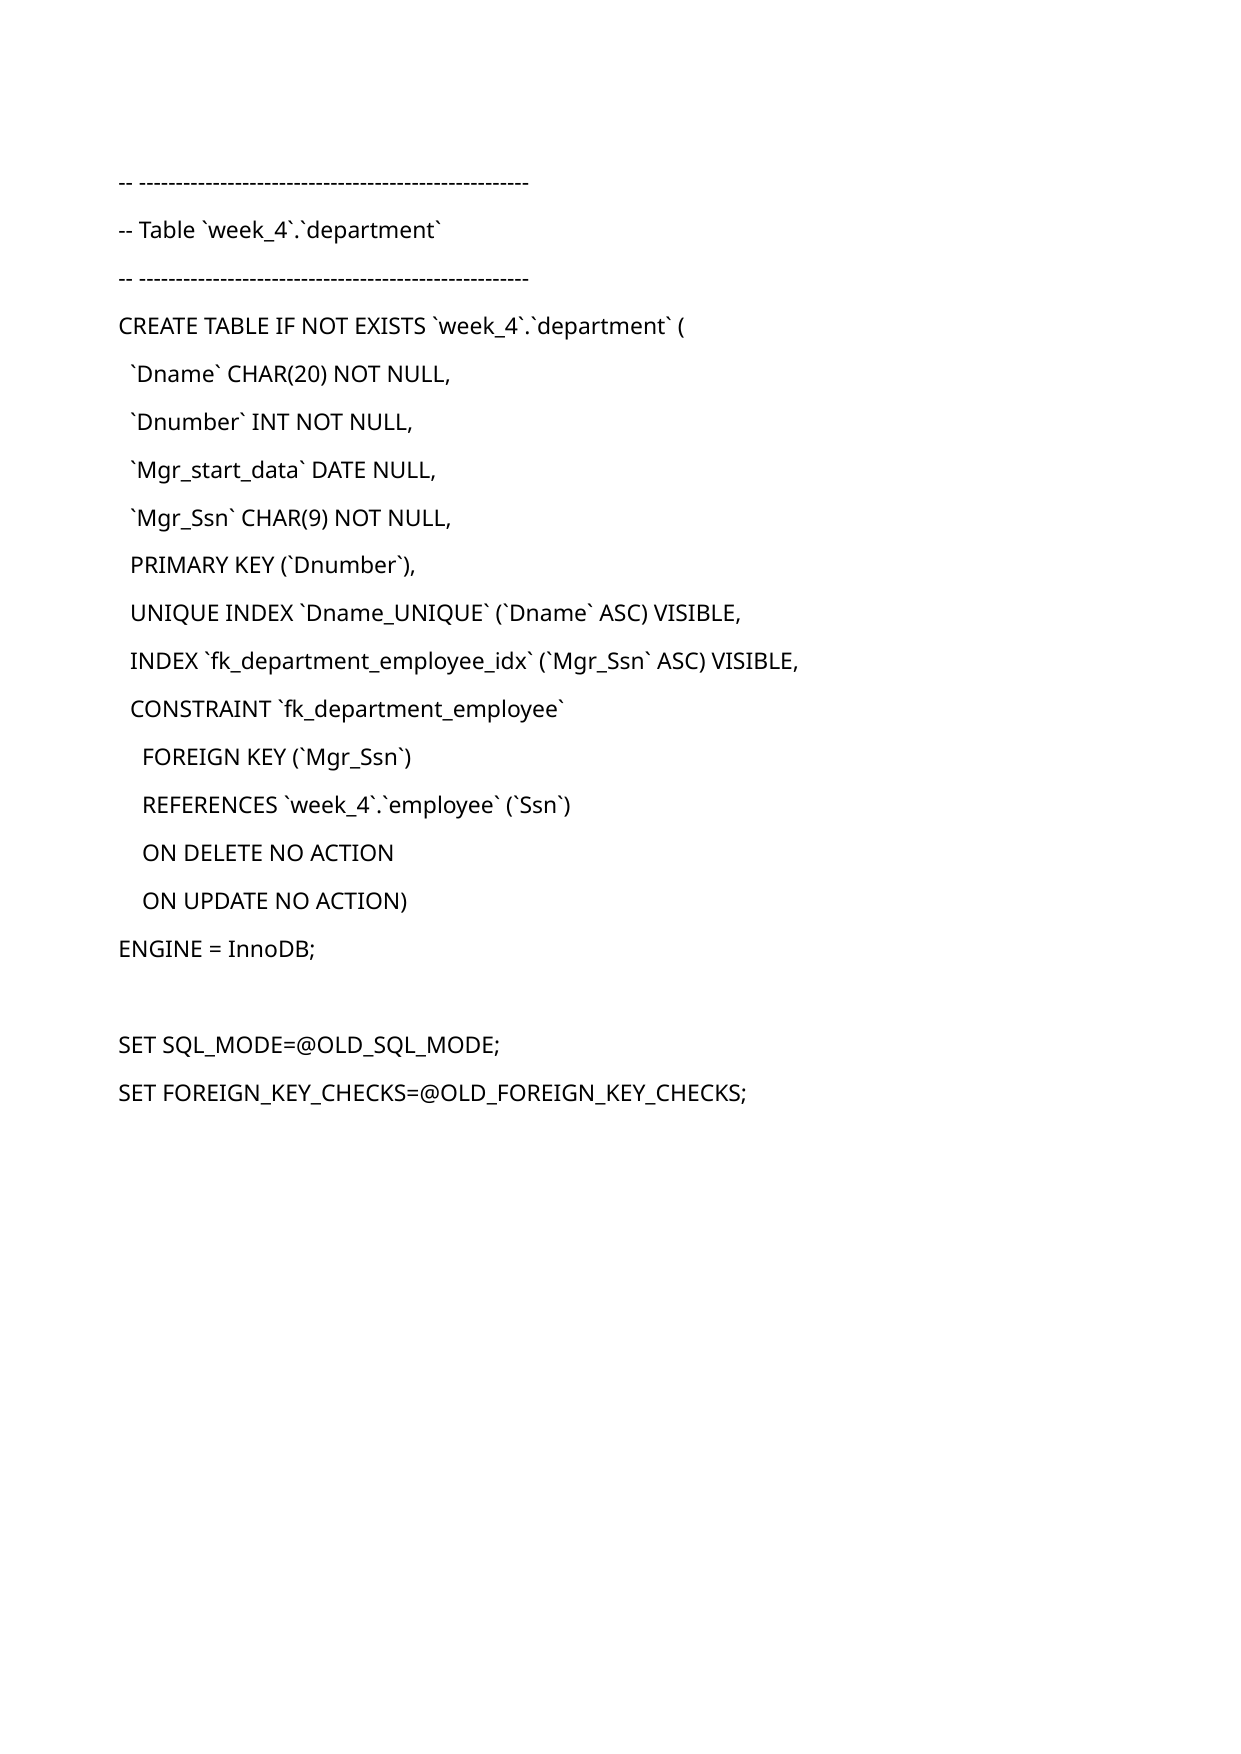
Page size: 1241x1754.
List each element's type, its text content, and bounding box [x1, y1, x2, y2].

text CREATE TABLE IF NOT EXISTS `week_4`.`department` ( [118, 310, 1122, 341]
text SET SQL_MODE=@OLD_SQL_MODE; [118, 1028, 1122, 1060]
text -- ----------------------------------------------------- [118, 262, 1122, 293]
text `Mgr_start_data` DATE NULL, [118, 453, 1122, 485]
text -- ----------------------------------------------------- [118, 166, 1122, 197]
text UNIQUE INDEX `Dname_UNIQUE` (`Dname` ASC) VISIBLE, [118, 597, 1122, 628]
text FOREIGN KEY (`Mgr_Ssn`) [118, 741, 1122, 772]
text `Dname` CHAR(20) NOT NULL, [118, 358, 1122, 389]
text PRIMARY KEY (`Dnumber`), [118, 549, 1122, 581]
text CONSTRAINT `fk_department_employee` [118, 693, 1122, 724]
text `Mgr_Ssn` CHAR(9) NOT NULL, [118, 501, 1122, 533]
text INDEX `fk_department_employee_idx` (`Mgr_Ssn` ASC) VISIBLE, [118, 645, 1122, 676]
text ON UPDATE NO ACTION) [118, 885, 1122, 916]
text `Dnumber` INT NOT NULL, [118, 406, 1122, 437]
text ON DELETE NO ACTION [118, 837, 1122, 868]
text ENGINE = InnoDB; [118, 933, 1122, 964]
text SET FOREIGN_KEY_CHECKS=@OLD_FOREIGN_KEY_CHECKS; [118, 1076, 1122, 1108]
text -- Table `week_4`.`department` [118, 214, 1122, 245]
text REFERENCES `week_4`.`employee` (`Ssn`) [118, 789, 1122, 820]
